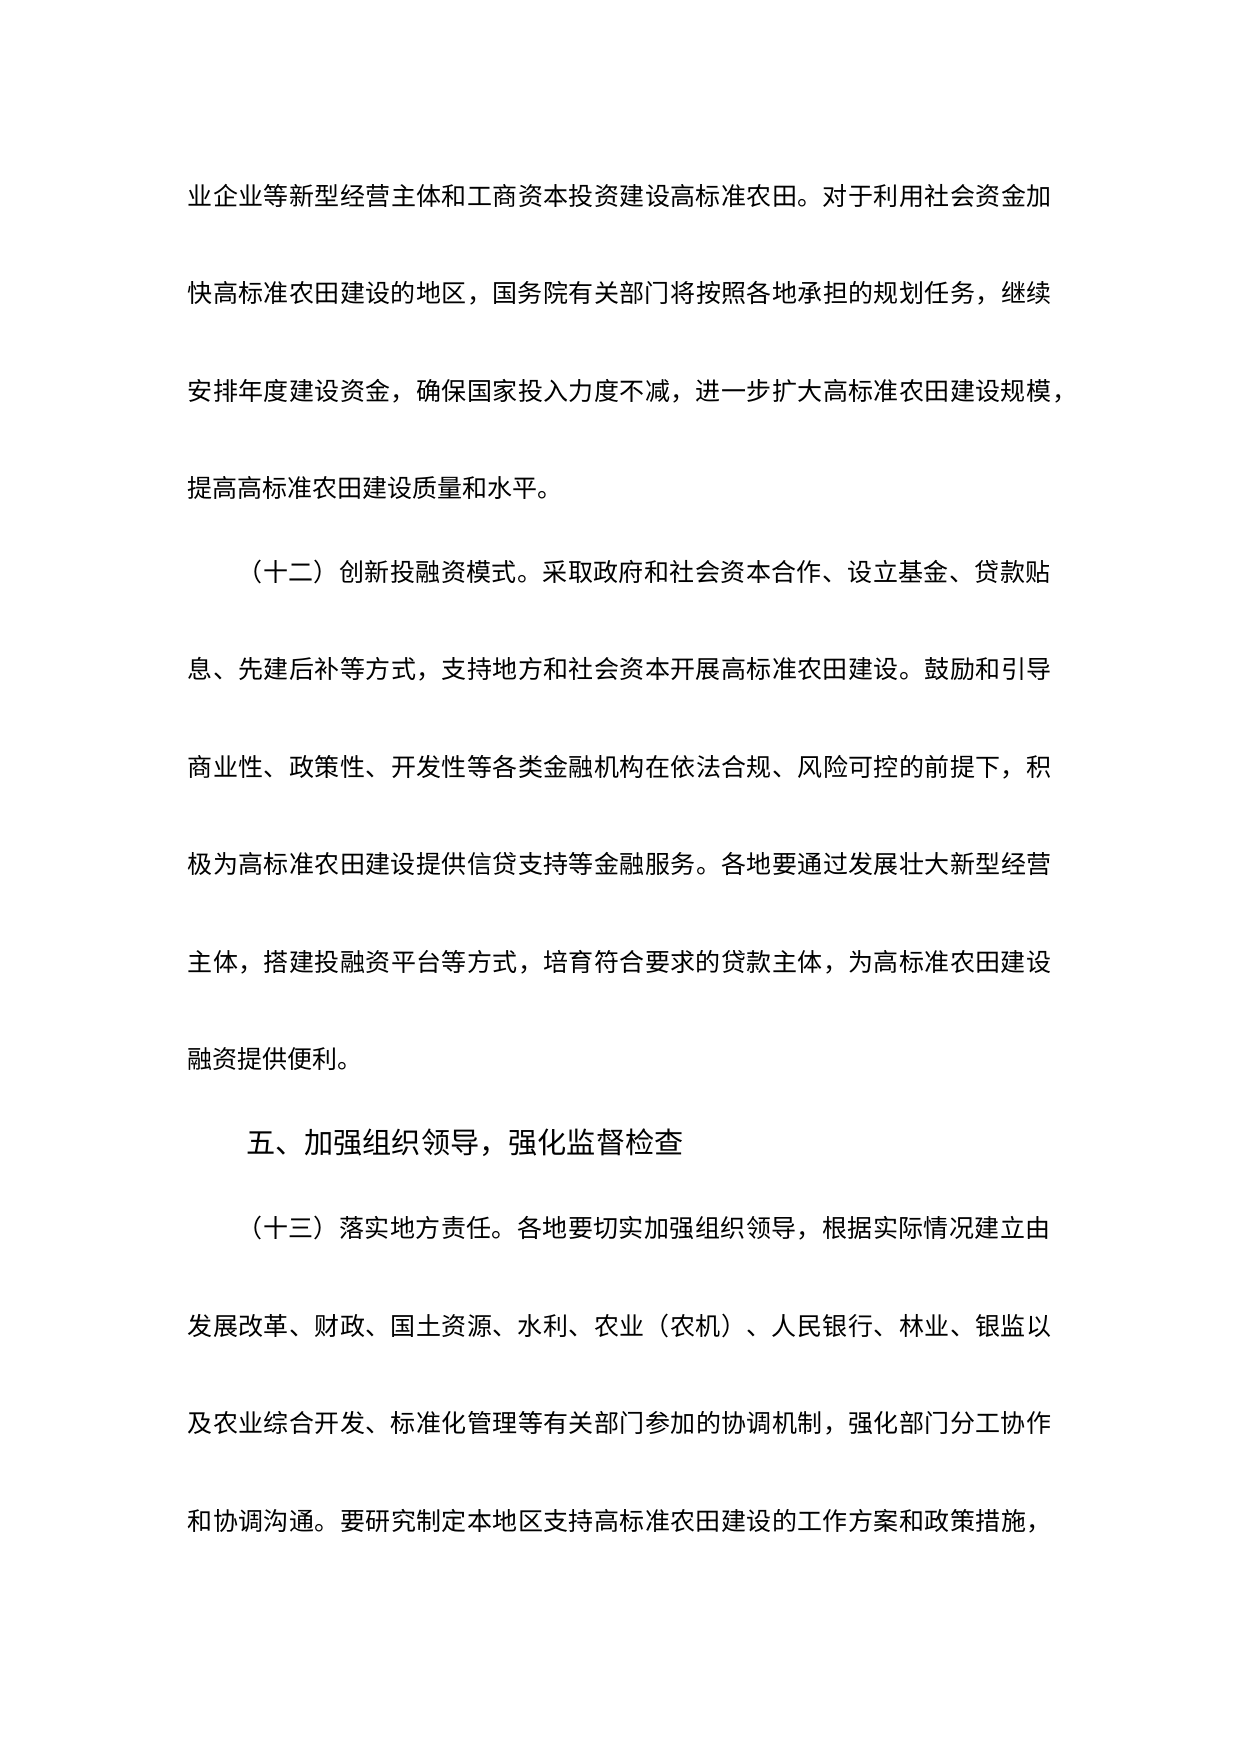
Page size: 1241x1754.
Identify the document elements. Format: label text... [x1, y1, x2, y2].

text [187, 1194, 1053, 1552]
subtitle 五、加强组织领导，强化监督检查 [187, 1108, 1053, 1173]
text （十二）创新投融资模式。采取政府和社会资本合作、设立基金、贷款贴息、先建后补等方式，支持地方和社会资本开展高标准农田建设。鼓励和引导商业性、政策性、开发性等各类金融机构在依法合规、风险可控的前提下，积极为高标准农田建设提供信贷支持等金融服务。各地要通过发展壮大新型经营主体，搭建投融资平台等方式，培育符合要求的贷款主体，为高标准农田建设融资提供便利。 [187, 538, 1053, 1090]
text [187, 162, 1053, 519]
